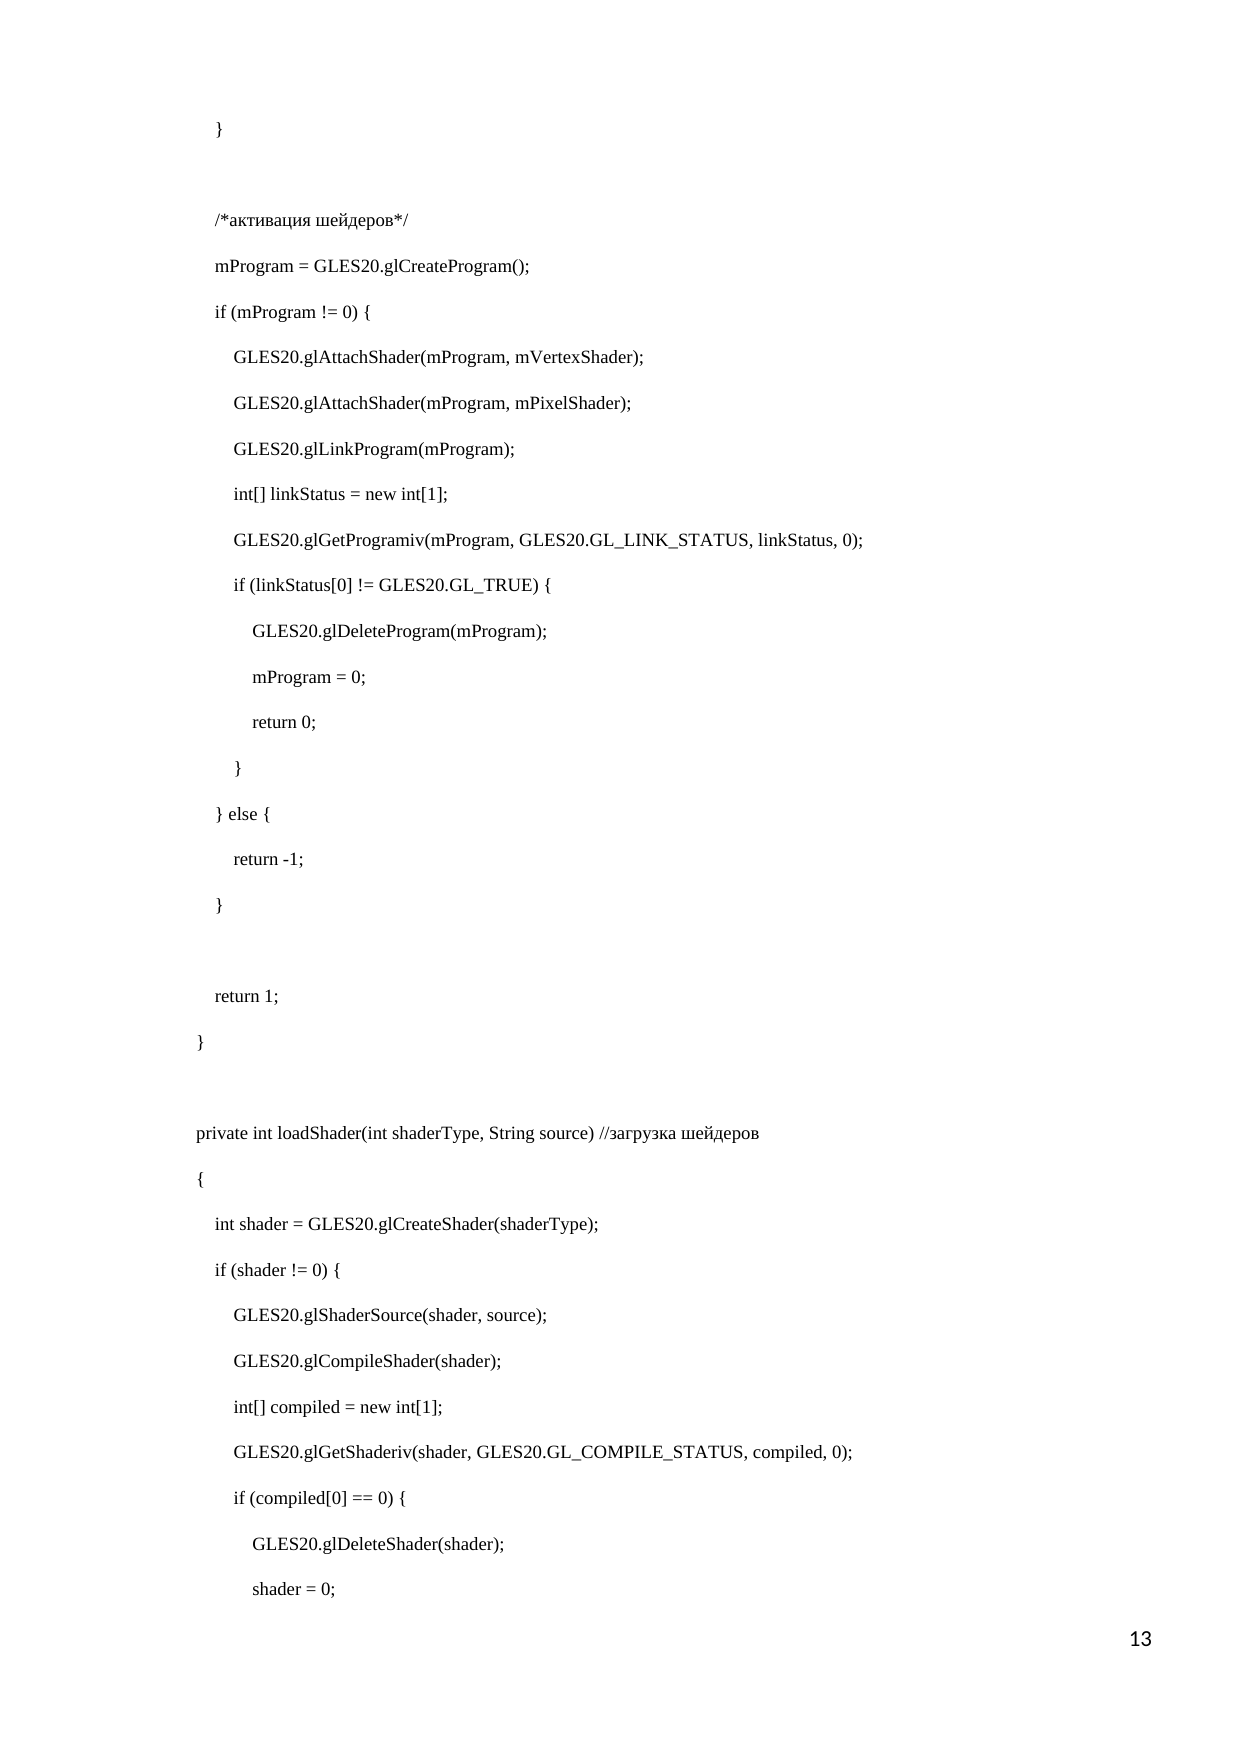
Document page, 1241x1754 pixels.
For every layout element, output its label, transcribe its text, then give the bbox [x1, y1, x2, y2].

text shader = 0; [177, 1578, 1152, 1600]
text return 1; [177, 985, 1152, 1007]
text GLES20.glDeleteShader(shader); [177, 1532, 1152, 1554]
text GLES20.glCompileShader(shader); [177, 1350, 1152, 1372]
text int[] linkStatus = new int[1]; [177, 483, 1152, 505]
text int shader = GLES20.glCreateShader(shaderType); [177, 1213, 1152, 1235]
text GLES20.glGetProgramiv(mProgram, GLES20.GL_LINK_STATUS, linkStatus, 0); [177, 529, 1152, 550]
text if (linkStatus[0] != GLES20.GL_TRUE) { [177, 574, 1152, 596]
text mProgram = 0; [177, 666, 1152, 687]
text if (shader != 0) { [177, 1259, 1152, 1280]
text } [177, 118, 1152, 140]
text GLES20.glAttachShader(mProgram, mPixelShader); [177, 392, 1152, 413]
text /*активация шейдеров*/ [177, 209, 1152, 231]
text GLES20.glLinkProgram(mProgram); [177, 437, 1152, 459]
text return -1; [177, 848, 1152, 870]
text private int loadShader(int shaderType, String source) //загрузка шейдеров [177, 1122, 1152, 1143]
text { [177, 1167, 1152, 1189]
text GLES20.glDeleteProgram(mProgram); [177, 620, 1152, 642]
text } [177, 894, 1152, 915]
text mProgram = GLES20.glCreateProgram(); [177, 255, 1152, 277]
text int[] compiled = new int[1]; [177, 1396, 1152, 1417]
text if (mProgram != 0) { [177, 301, 1152, 322]
text } [177, 757, 1152, 778]
text } [177, 1031, 1152, 1052]
text GLES20.glAttachShader(mProgram, mVertexShader); [177, 346, 1152, 368]
text } else { [177, 802, 1152, 824]
text if (compiled[0] == 0) { [177, 1487, 1152, 1508]
text GLES20.glShaderSource(shader, source); [177, 1304, 1152, 1326]
text return 0; [177, 711, 1152, 733]
text GLES20.glGetShaderiv(shader, GLES20.GL_COMPILE_STATUS, compiled, 0); [177, 1441, 1152, 1463]
